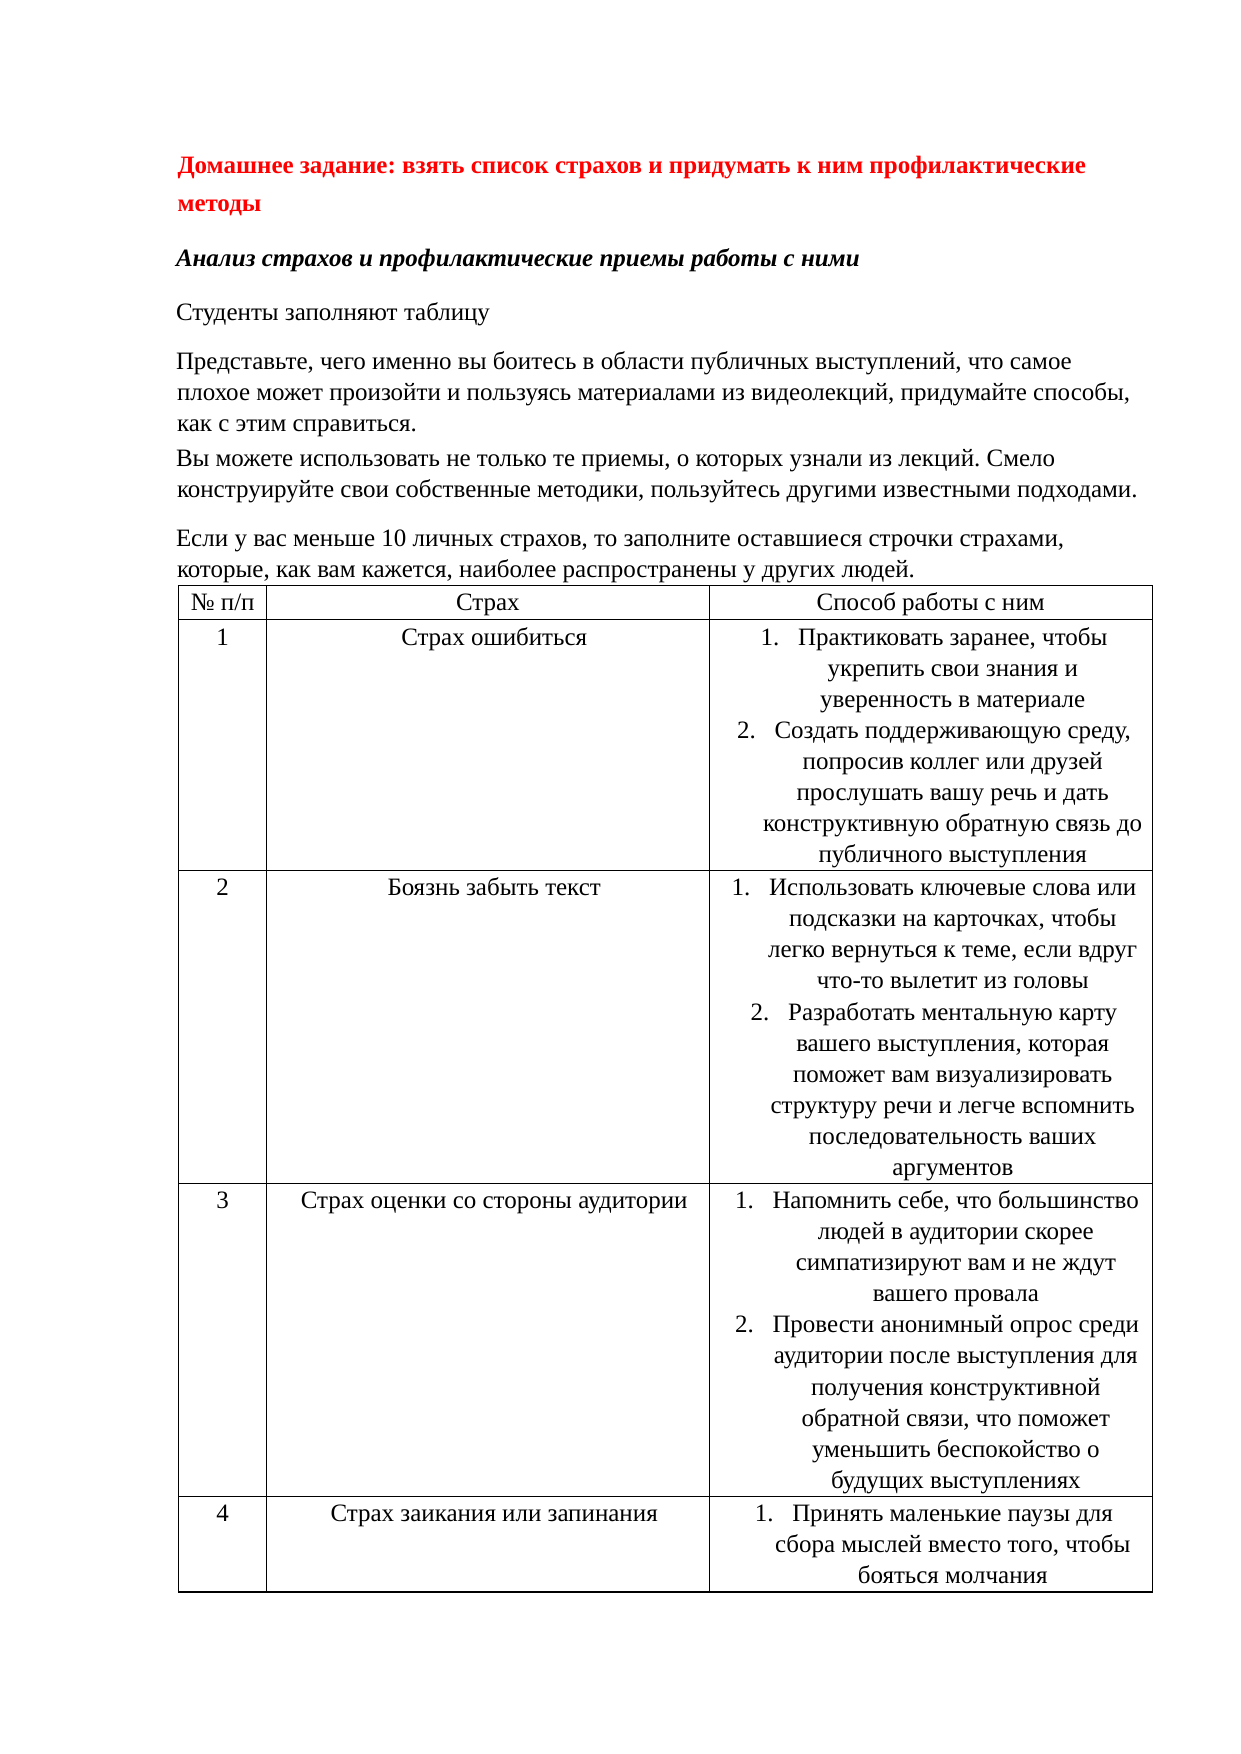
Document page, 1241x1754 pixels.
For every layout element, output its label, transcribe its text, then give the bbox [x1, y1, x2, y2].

table_cell Использовать ключевые слова или подсказки на карточках, чтобы легко вернуться к теме, если вдруг что-то вылетит из головы Разработать ментальную карту вашего выступления, которая поможет вам визуализировать структуру речи и легче вспомнить последовательность ваших аргументов [710, 871, 1152, 1183]
table_header Страх [267, 586, 709, 619]
text Представьте, чего именно вы боитесь в области публичных выступлений, что самое плохое может произойти и пользуясь материалами из видеолекций, придумайте способы, как с этим справиться. [176, 346, 1138, 437]
table_header Способ работы с ним [710, 586, 1152, 619]
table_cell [710, 1497, 1152, 1591]
text Домашнее задание: взять список страхов и придумать к ним профилактические методы [177, 150, 1138, 217]
table_cell Страх оценки со стороны аудитории [267, 1184, 709, 1496]
table_cell 2 [179, 871, 266, 1183]
text Если у вас меньше 10 личных страхов, то заполните оставшиеся строчки страхами, которые, как вам кажется, наиболее распространены у других людей. [176, 523, 1138, 583]
table_cell Боязнь забыть текст [267, 871, 709, 1183]
table_cell 1 [179, 620, 266, 870]
table_header № п/п [179, 586, 266, 619]
table_cell Практиковать заранее, чтобы укрепить свои знания и уверенность в материале Создать поддерживающую среду, попросив коллег или друзей прослушать вашу речь и дать конструктивную обратную связь до публичного выступления [710, 620, 1152, 870]
table_cell Напомнить себе, что большинство людей в аудитории скорее симпатизируют вам и не ждут вашего провала Провести анонимный опрос среди аудитории после выступления для получения конструктивной обратной связи, что поможет уменьшить беспокойство о будущих выступлениях [710, 1184, 1152, 1496]
text Анализ страхов и профилактические приемы работы с ними [176, 243, 1138, 271]
table_cell 3 [179, 1184, 266, 1496]
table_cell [267, 1497, 709, 1591]
table_cell 4 [179, 1497, 266, 1591]
table_cell Страх ошибиться [267, 620, 709, 870]
text Вы можете использовать не только те приемы, о которых узнали из лекций. Смело конструируйте свои собственные методики, пользуйтесь другими известными подходами. [176, 443, 1138, 503]
text Студенты заполняют таблицу [176, 297, 1138, 326]
